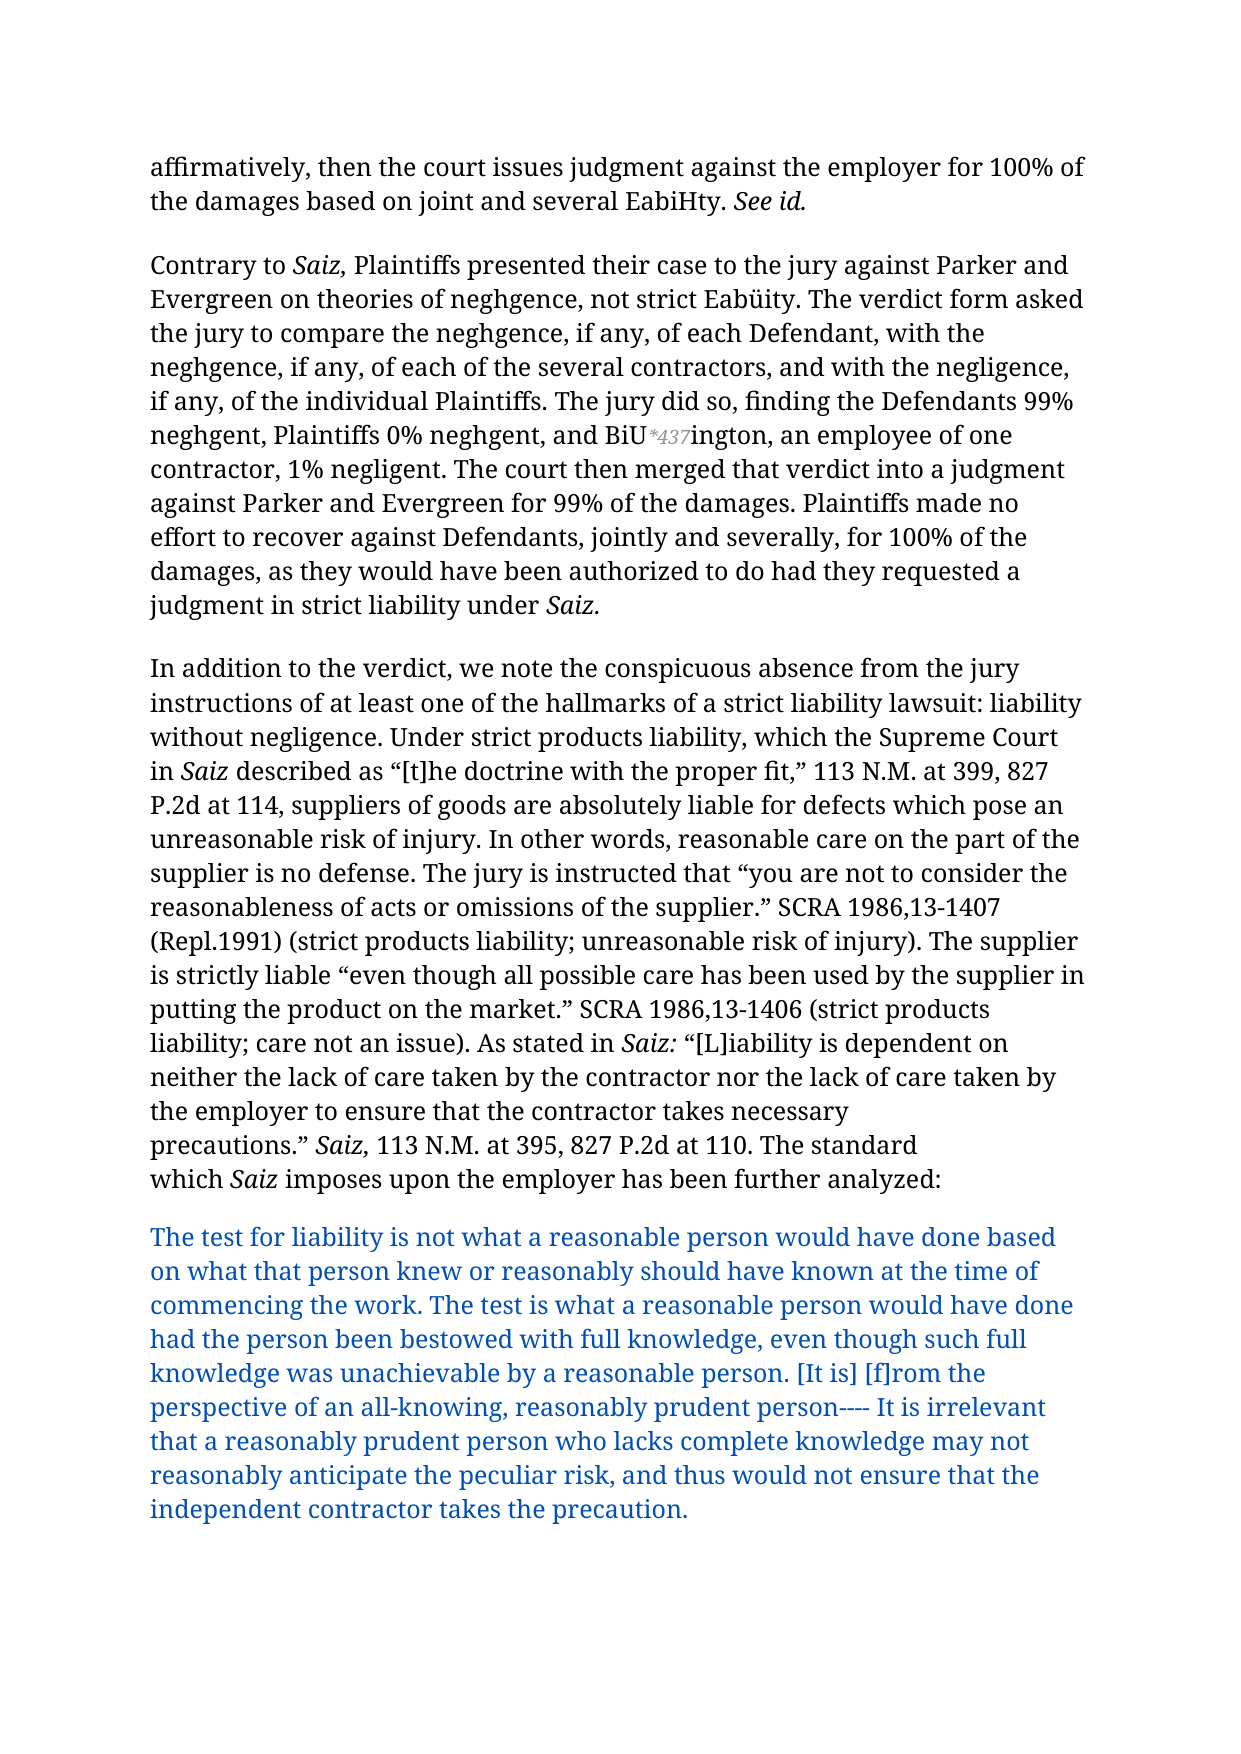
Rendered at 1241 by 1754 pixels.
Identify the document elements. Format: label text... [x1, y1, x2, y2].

text Contrary to Saiz, Plaintiffs presented their case to the jury against Parker and Evergreen on theories of neghgence, not strict Eabüity. The verdict form asked the jury to compare the neghgence, if any, of each Defendant, with the neghgence, if any, of each of the several contractors, and with the negligence, if any, of the individual Plaintiffs. The jury did so, finding the Defendants 99% neghgent, Plaintiffs 0% neghgent, and BiU*437ington, an employee of one contractor, 1% negligent. The court then merged that verdict into a judgment against Parker and Evergreen for 99% of the damages. Plaintiffs made no effort to recover against Defendants, jointly and severally, for 100% of the damages, as they would have been authorized to do had they requested a judgment in strict liability under Saiz. [150, 247, 1090, 622]
text The test for liability is not what a reasonable person would have done based on what that person knew or reasonably should have known at the time of commencing the work. The test is what a reasonable person would have done had the person been bestowed with full knowledge, even though such full knowledge was unachievable by a reasonable person. [It is] [f]rom the perspective of an all-knowing, reasonably prudent person---- It is irrelevant that a reasonably prudent person who lacks complete knowledge may not reasonably anticipate the peculiar risk, and thus would not ensure that the independent contractor takes the precaution. [150, 1219, 1090, 1526]
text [150, 150, 1090, 218]
text In addition to the verdict, we note the conspicuous absence from the jury instructions of at least one of the hallmarks of a strict liability lawsuit: liability without negligence. Under strict products liability, which the Supreme Court in Saiz described as “[t]he doctrine with the proper fit,” 113 N.M. at 399, 827 P.2d at 114, suppliers of goods are absolutely liable for defects which pose an unreasonable risk of injury. In other words, reasonable care on the part of the supplier is no defense. The jury is instructed that “you are not to consider the reasonableness of acts or omissions of the supplier.” SCRA 1986,13-1407 (Repl.1991) (strict products liability; unreasonable risk of injury). The supplier is strictly liable “even though all possible care has been used by the supplier in putting the product on the market.” SCRA 1986,13-1406 (strict products liability; care not an issue). As stated in Saiz: “[L]iability is dependent on neither the lack of care taken by the contractor nor the lack of care taken by the employer to ensure that the contractor takes necessary precautions.” Saiz, 113 N.M. at 395, 827 P.2d at 110. The standard which Saiz imposes upon the employer has been further analyzed: [150, 651, 1090, 1196]
